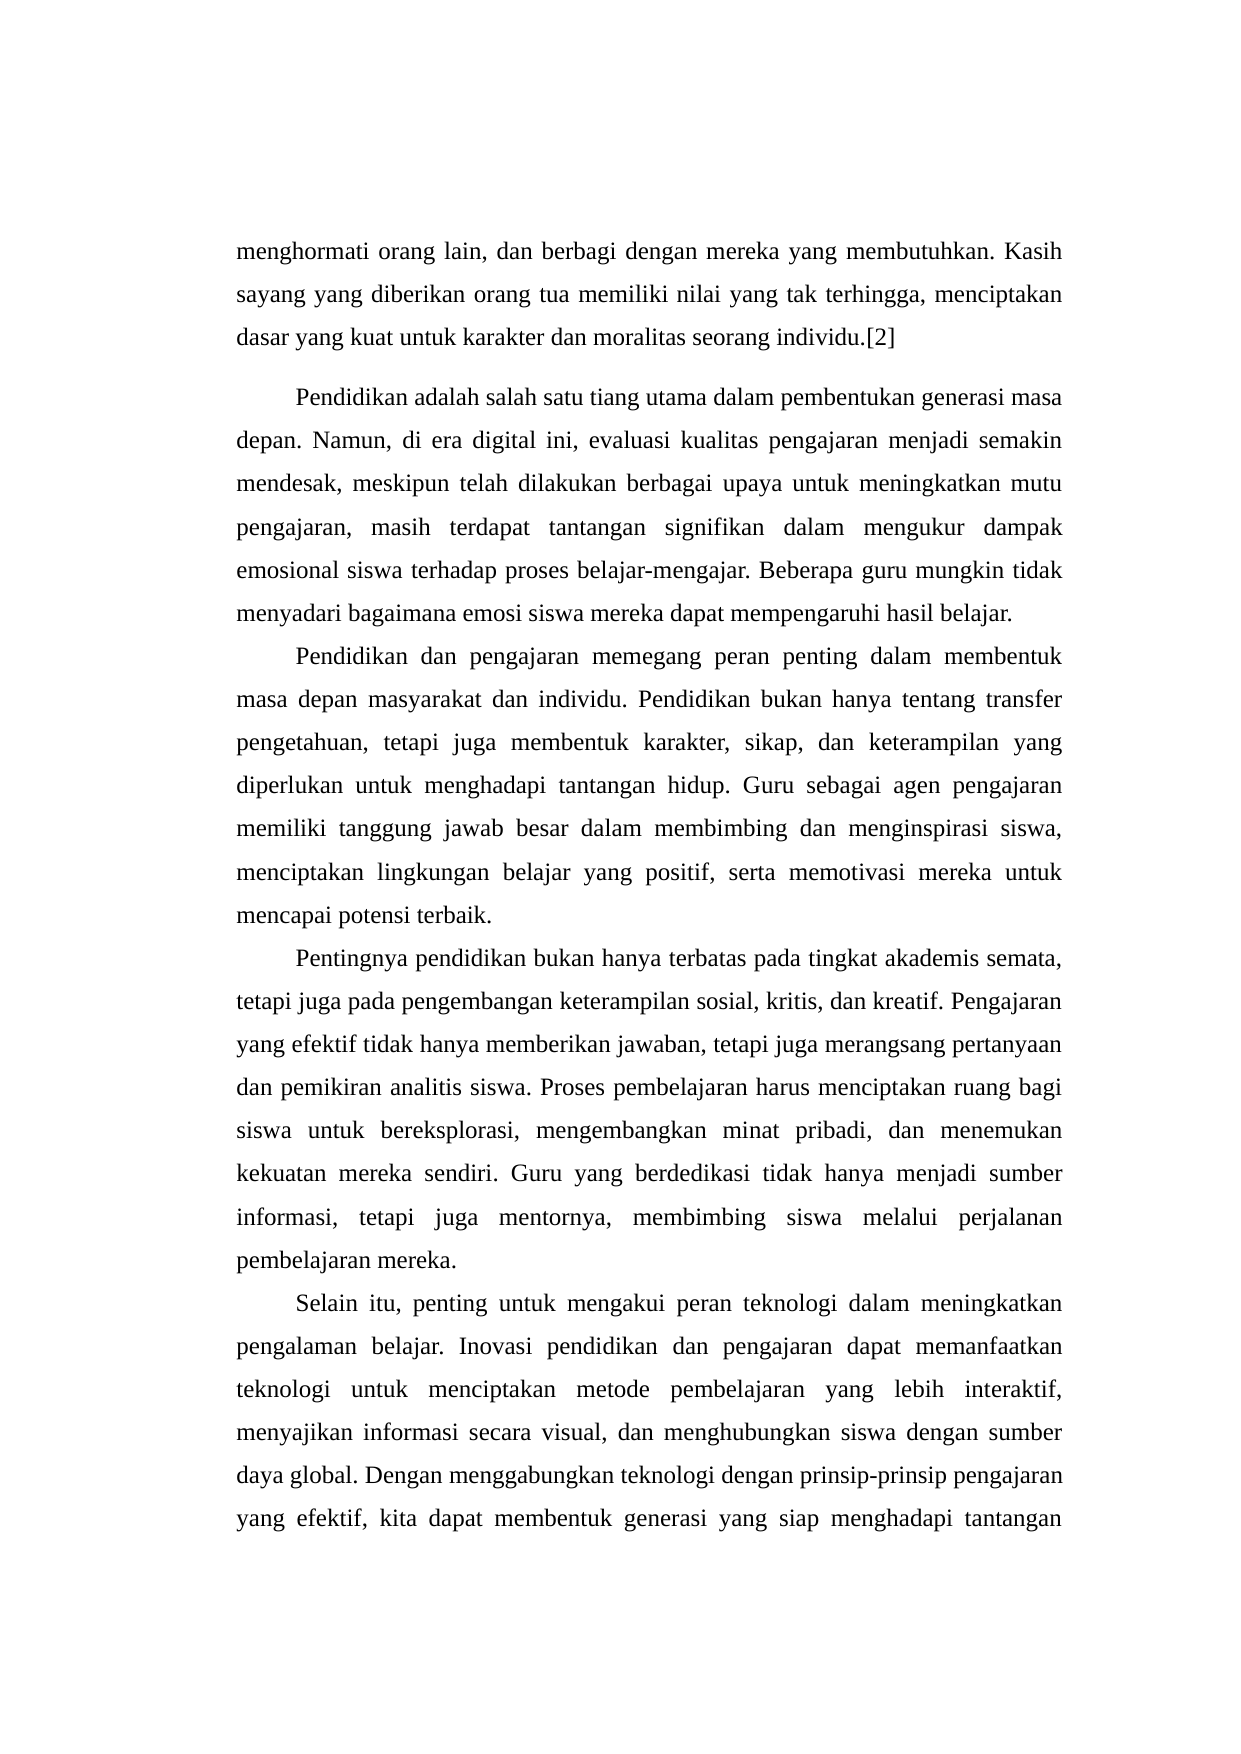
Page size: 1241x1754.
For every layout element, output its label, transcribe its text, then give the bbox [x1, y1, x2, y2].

list Pendidikan adalah salah satu tiang utama dalam pembentukan generasi masa depan. Namun, di era digital ini, evaluasi kualitas pengajaran menjadi semakin mendesak, meskipun telah dilakukan berbagai upaya untuk meningkatkan mutu pengajaran, masih terdapat tantangan signifikan dalam mengukur dampak emosional siswa terhadap proses belajar-mengajar. Beberapa guru mungkin tidak menyadari bagaimana emosi siswa mereka dapat mempengaruhi hasil belajar. [236, 382, 1063, 627]
list Pendidikan dan pengajaran memegang peran penting dalam membentuk masa depan masyarakat dan individu. Pendidikan bukan hanya tentang transfer pengetahuan, tetapi juga membentuk karakter, sikap, dan keterampilan yang diperlukan untuk menghadapi tantangan hidup. Guru sebagai agen pengajaran memiliki tanggung jawab besar dalam membimbing dan menginspirasi siswa, menciptakan lingkungan belajar yang positif, serta memotivasi mereka untuk mencapai potensi terbaik. [236, 641, 1063, 928]
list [236, 1288, 1063, 1532]
list Pentingnya pendidikan bukan hanya terbatas pada tingkat akademis semata, tetapi juga pada pengembangan keterampilan sosial, kritis, dan kreatif. Pengajaran yang efektif tidak hanya memberikan jawaban, tetapi juga merangsang pertanyaan dan pemikiran analitis siswa. Proses pembelajaran harus menciptakan ruang bagi siswa untuk bereksplorasi, mengembangkan minat pribadi, dan menemukan kekuatan mereka sendiri. Guru yang berdedikasi tidak hanya menjadi sumber informasi, tetapi juga mentornya, membimbing siswa melalui perjalanan pembelajaran mereka. [236, 943, 1063, 1273]
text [236, 236, 1063, 351]
